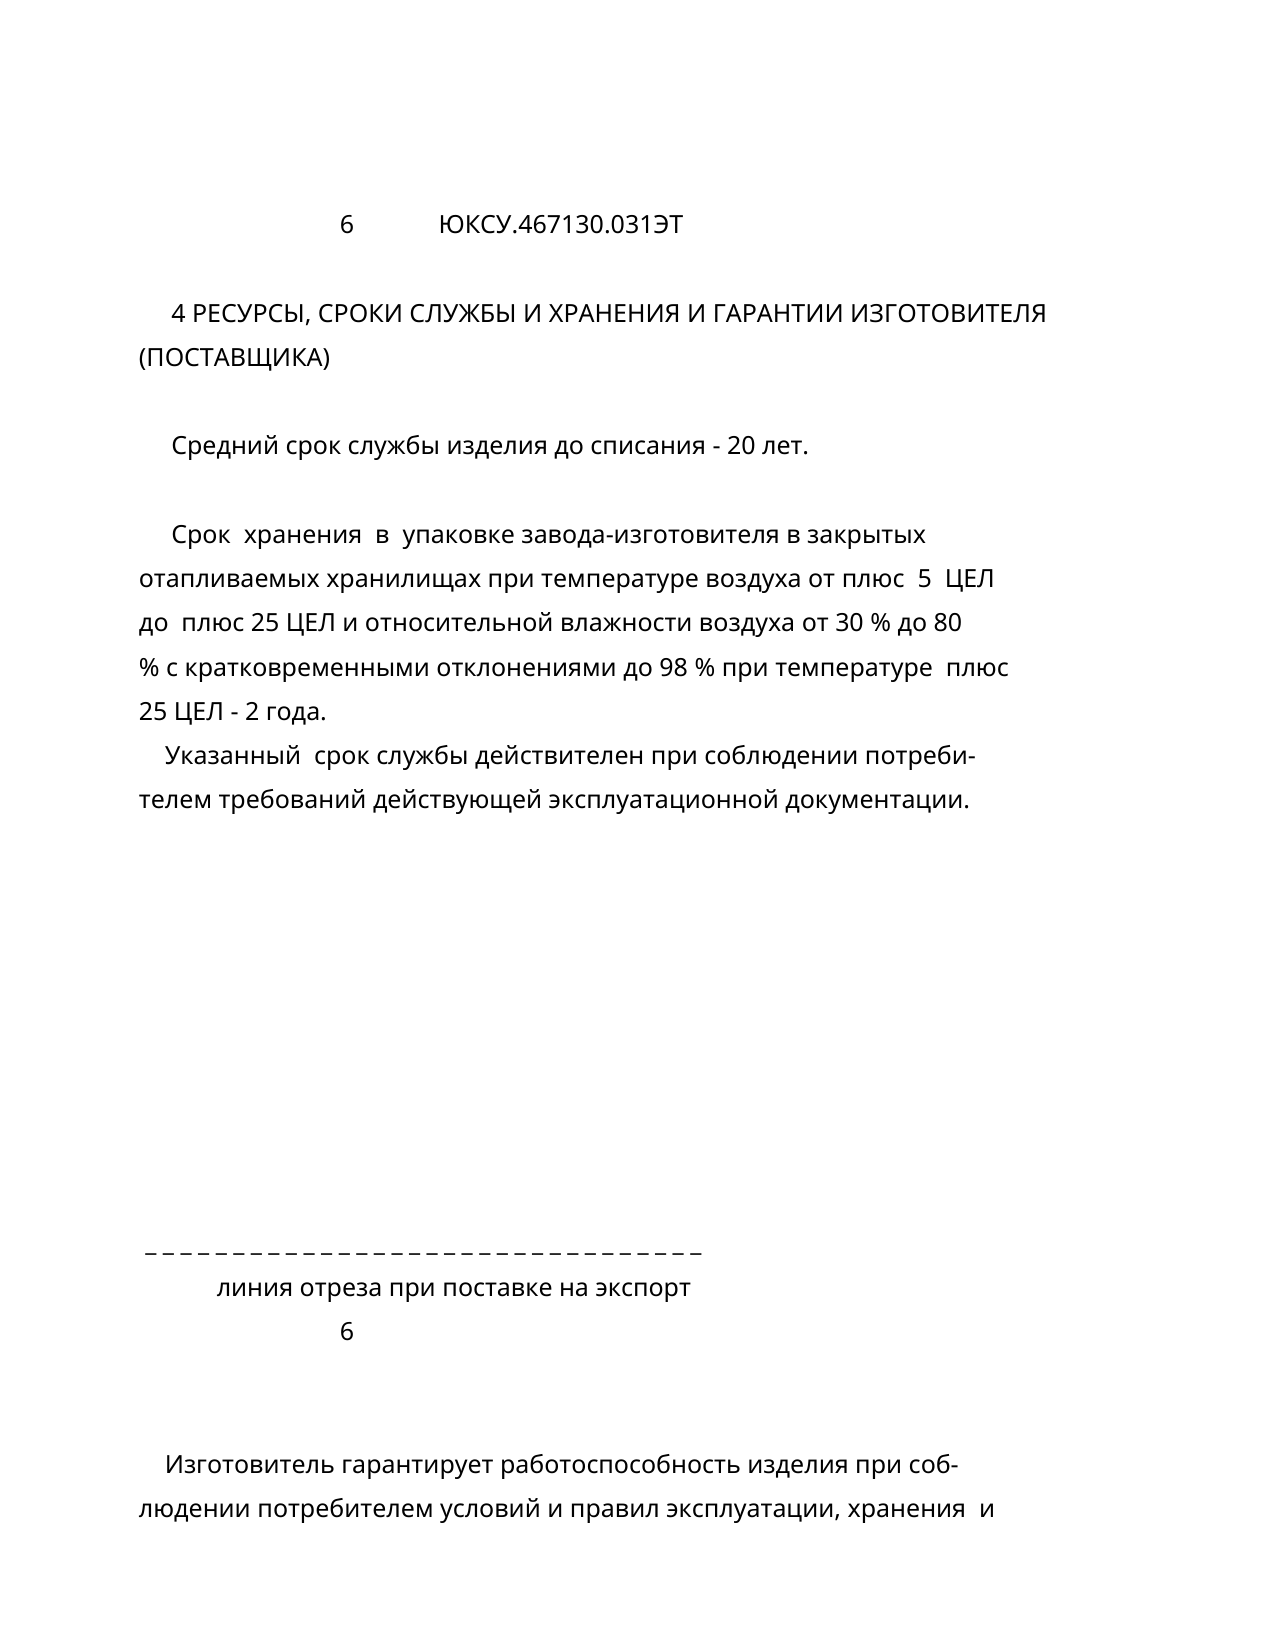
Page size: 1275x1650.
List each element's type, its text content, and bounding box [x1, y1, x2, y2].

text % с кратковременными отклонениями до 98 % при температуре плюс [139, 649, 1228, 683]
text Указанный срок службы действителен при соблюдении потреби- [139, 738, 1228, 772]
text 6 [139, 1313, 1228, 1347]
text до плюс 25 ЦЕЛ и относительной влажности воздуха от 30 % до 80 [139, 605, 1228, 639]
text _ _ _ _ _ _ _ _ _ _ _ _ _ _ _ _ _ _ _ _ _ _ _ _ _ _ _ _ _ _ _ _ [139, 1225, 1228, 1259]
text Средний срок службы изделия до списания - 20 лет. [139, 428, 1228, 462]
text (ПОСТАВЩИКА) [139, 339, 1228, 373]
text людении потребителем условий и правил эксплуатации, хранения и [139, 1491, 1228, 1524]
text 4 РЕСУРСЫ, СРОКИ СЛУЖБЫ И ХРАНЕНИЯ И ГАРАНТИИ ИЗГОТОВИТЕЛЯ [139, 295, 1228, 329]
text отапливаемых хранилищах при температуре воздуха от плюс 5 ЦЕЛ [139, 561, 1228, 595]
text линия отреза при поставке на экспорт [139, 1269, 1228, 1303]
text Изготовитель гарантирует работоспособность изделия при соб- [139, 1446, 1228, 1480]
text телем требований действующей эксплуатационной документации. [139, 782, 1228, 816]
text Срок хранения в упаковке завода-изготовителя в закрытых [139, 517, 1228, 551]
text 25 ЦЕЛ - 2 года. [139, 694, 1228, 728]
text 6 ЮКСУ.467130.031ЭТ [139, 207, 1228, 241]
